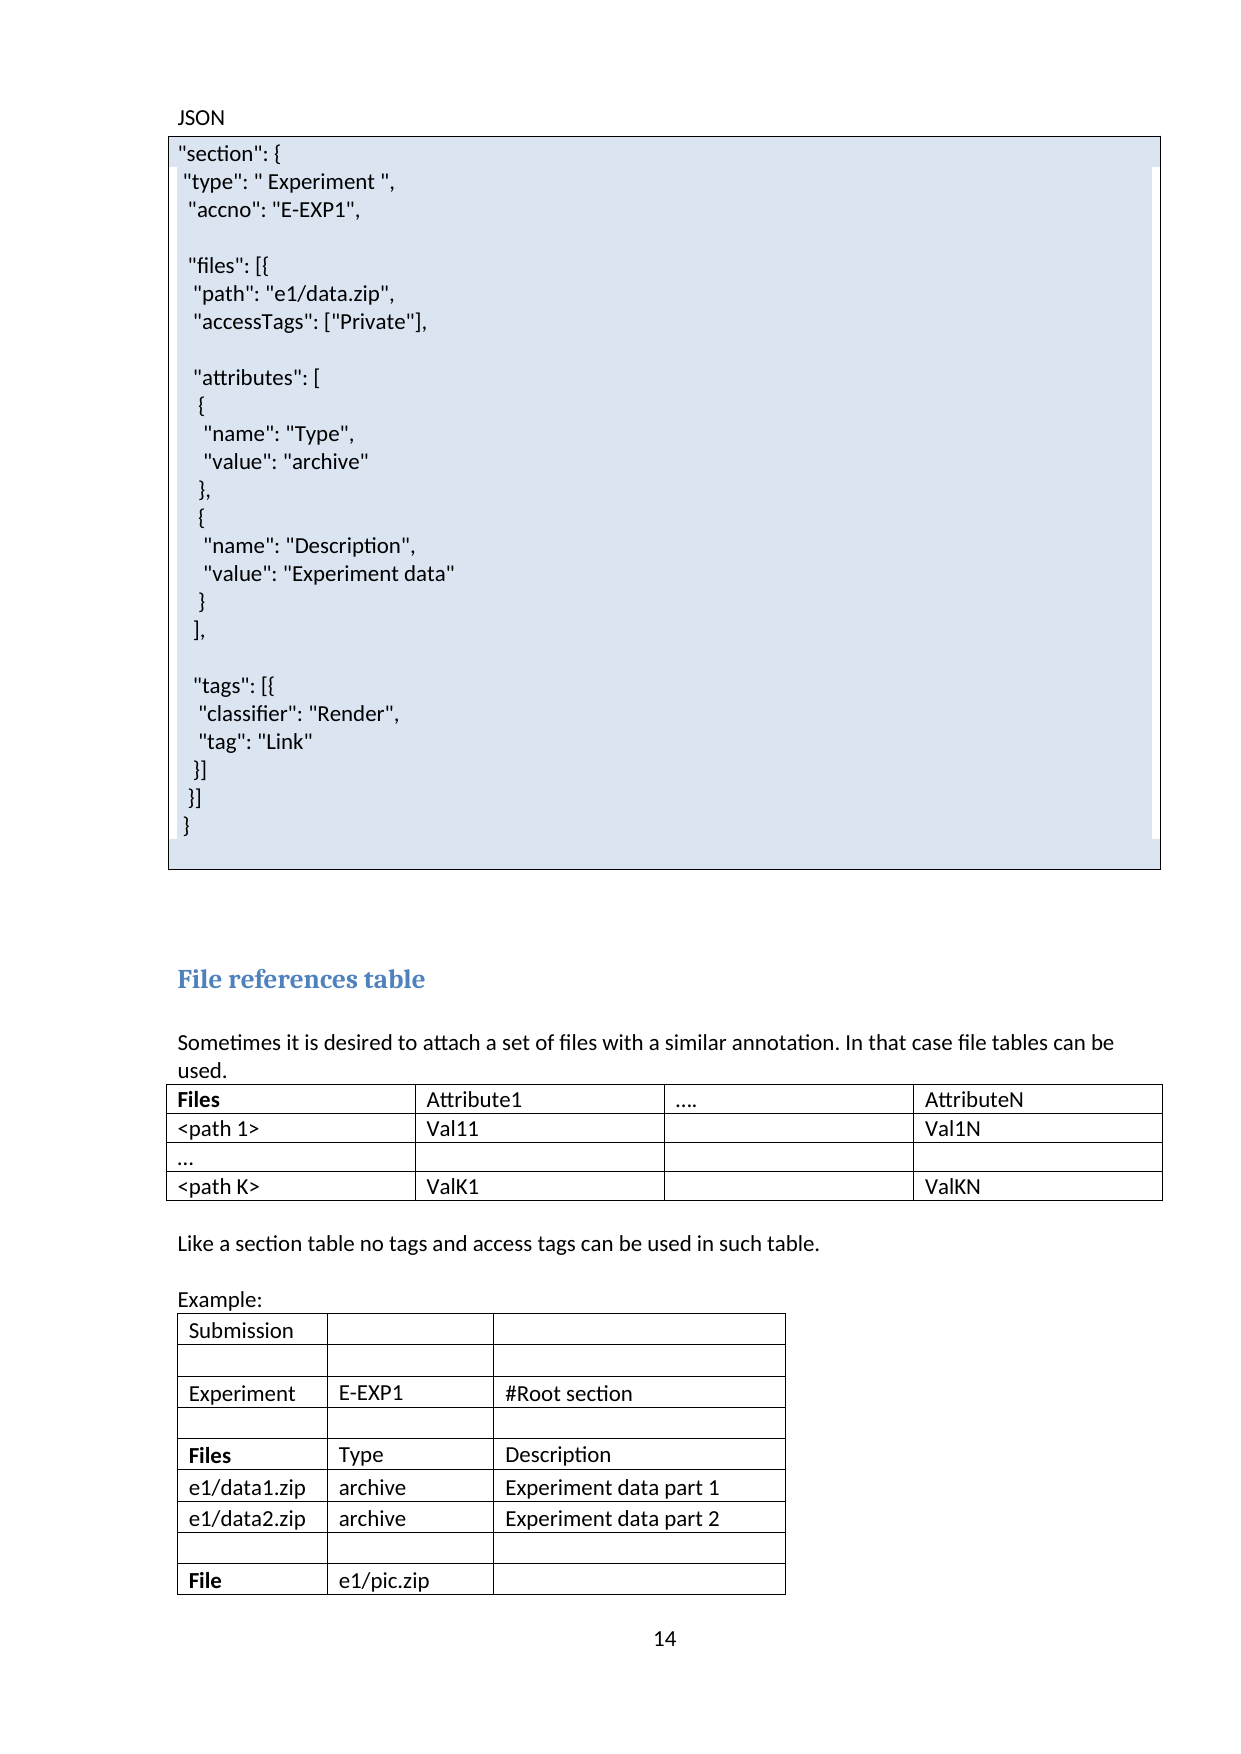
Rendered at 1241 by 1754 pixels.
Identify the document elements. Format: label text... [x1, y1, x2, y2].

table_cell [328, 1345, 493, 1376]
table_cell [328, 1533, 493, 1563]
text ], [177, 615, 1152, 643]
table_cell [494, 1345, 785, 1376]
text }] [177, 755, 1152, 783]
text } [177, 587, 1152, 615]
subtitle File references table [177, 964, 1152, 995]
table_cell [178, 1533, 327, 1563]
table_cell E-EXP1 [328, 1377, 493, 1407]
text "accno": "E-EXP1", [177, 195, 1152, 223]
table_cell Type [328, 1439, 493, 1469]
table_cell <path K> [167, 1172, 415, 1200]
table_cell [178, 1408, 327, 1438]
text { [177, 391, 1152, 419]
text JSON [177, 103, 1152, 131]
table_header AttributeN [914, 1085, 1162, 1113]
table_cell [914, 1143, 1162, 1171]
text "name": "Description", [177, 531, 1152, 559]
table_cell [494, 1564, 785, 1594]
table_cell [178, 1345, 327, 1376]
table_cell [494, 1533, 785, 1563]
table_cell e1/pic.zip [328, 1564, 493, 1594]
table_cell [665, 1143, 913, 1171]
table_cell #Root section [494, 1377, 785, 1407]
table_cell [665, 1114, 913, 1142]
text "value": "archive" [177, 447, 1152, 475]
table_cell e1/data2.zip [178, 1502, 327, 1532]
table_cell ValKN [914, 1172, 1162, 1200]
table_cell <path 1> [167, 1114, 415, 1142]
text Example: [177, 1285, 1152, 1313]
table_cell Val11 [416, 1114, 664, 1142]
text "classifier": "Render", [177, 699, 1152, 727]
table_header …. [665, 1085, 913, 1113]
text "tags": [{ [177, 671, 1152, 699]
text "accessTags": ["Private"], [177, 307, 1152, 335]
text Sometimes it is desired to attach a set of files with a similar annotation. In that case file tables can be used. [177, 1028, 1152, 1084]
table_cell archive [328, 1470, 493, 1501]
table_header Attribute1 [416, 1085, 664, 1113]
table_cell archive [328, 1502, 493, 1532]
text "files": [{ [177, 251, 1152, 279]
text "path": "e1/data.zip", [177, 279, 1152, 307]
table_cell Description [494, 1439, 785, 1469]
table_cell [416, 1143, 664, 1171]
table_cell … [167, 1143, 415, 1171]
text "type": " Experiment ", [177, 167, 1152, 195]
table_cell [494, 1408, 785, 1438]
table_cell Experiment [178, 1377, 327, 1407]
text }, [177, 475, 1152, 503]
text } [177, 811, 1152, 836]
table_cell Experiment data part 2 [494, 1502, 785, 1532]
table_header [328, 1314, 493, 1344]
text "attributes": [ [177, 363, 1152, 391]
table_header Files [167, 1085, 415, 1113]
text { [177, 503, 1152, 531]
text "value": "Experiment data" [177, 559, 1152, 587]
text Like a section table no tags and access tags can be used in such table. [177, 1229, 1152, 1257]
table_header [494, 1314, 785, 1344]
text "name": "Type", [177, 419, 1152, 447]
table_cell Val1N [914, 1114, 1162, 1142]
table_cell Experiment data part 1 [494, 1470, 785, 1501]
table_cell Files [178, 1439, 327, 1469]
text }] [177, 783, 1152, 811]
table_cell e1/data1.zip [178, 1470, 327, 1501]
table_cell File [178, 1564, 327, 1594]
table_header Submission [178, 1314, 327, 1344]
text "tag": "Link" [177, 727, 1152, 755]
table_cell ValK1 [416, 1172, 664, 1200]
table_cell [665, 1172, 913, 1200]
text "section": { [169, 137, 1160, 167]
table_cell [328, 1408, 493, 1438]
